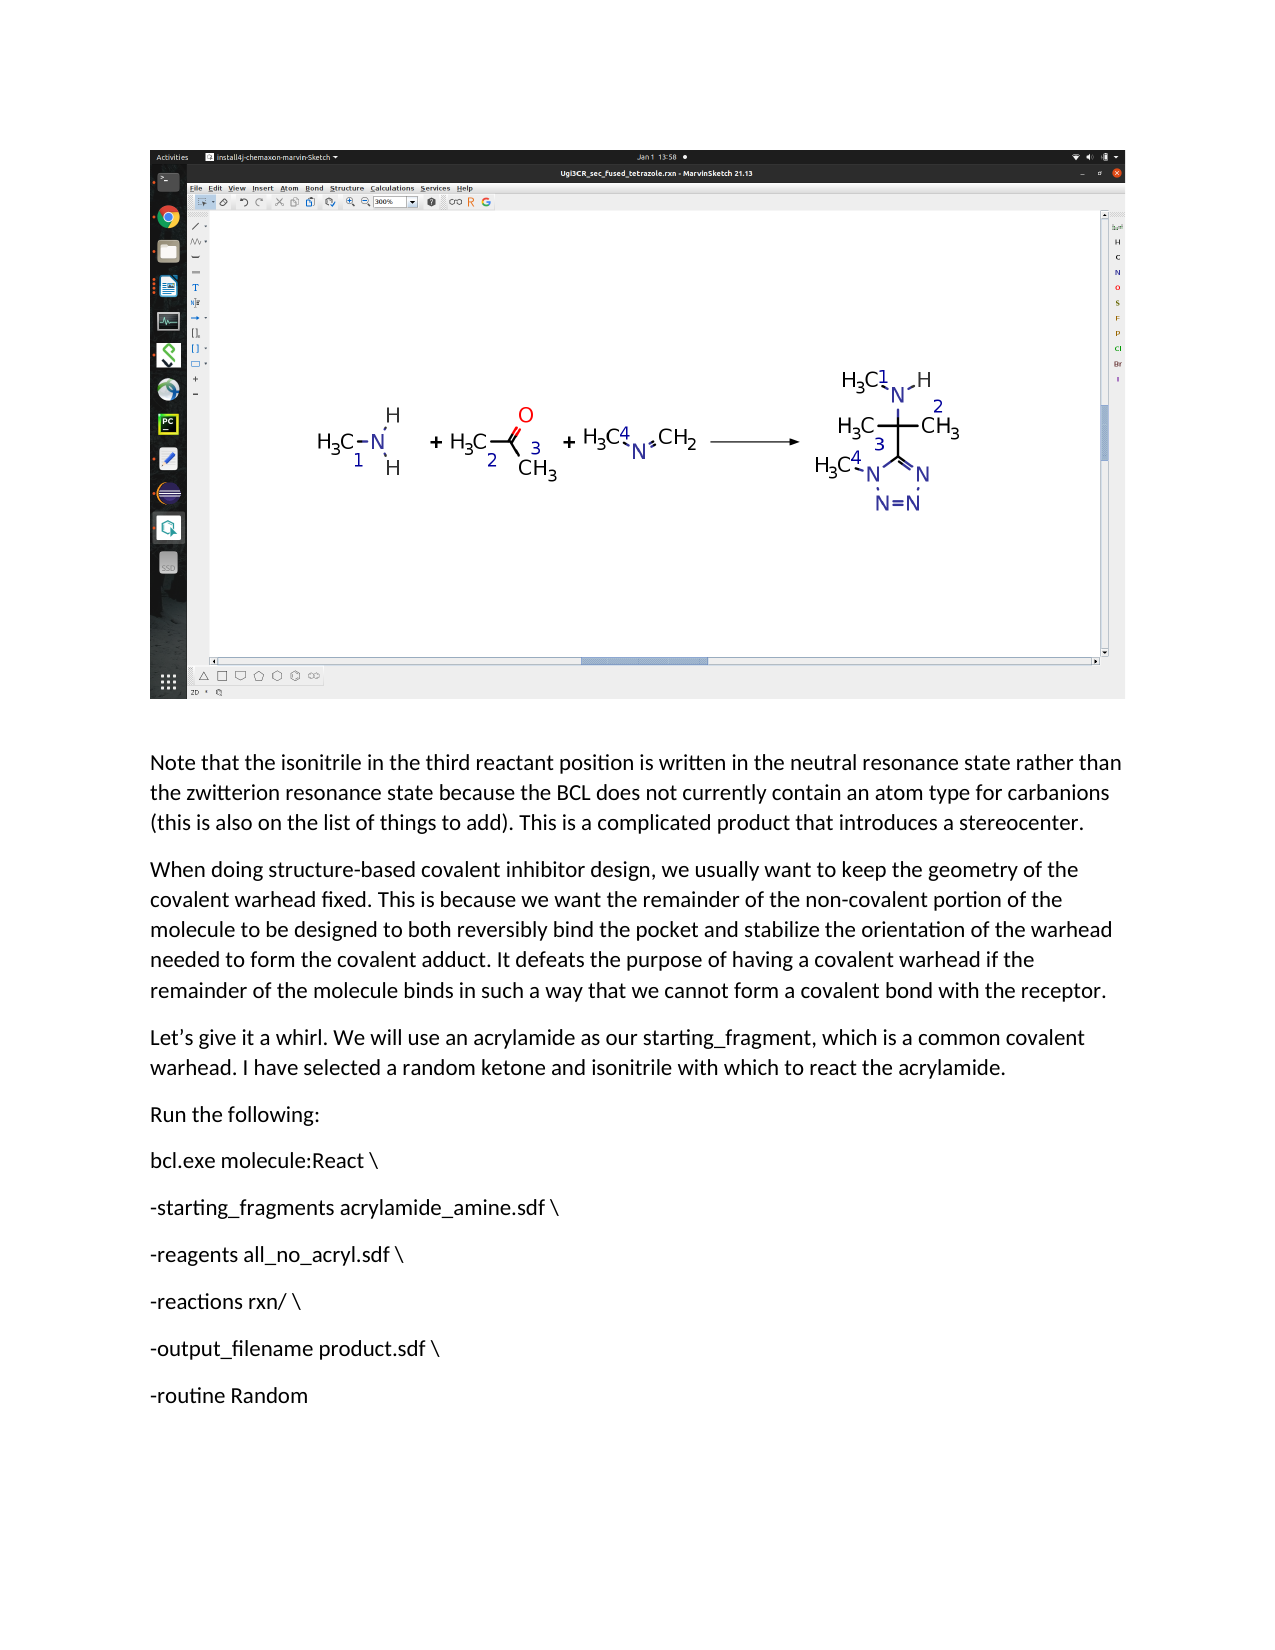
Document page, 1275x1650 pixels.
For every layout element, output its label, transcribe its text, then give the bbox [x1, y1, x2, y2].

text bcl.exe molecule:React \ [150, 1147, 1125, 1174]
text Run the following: [150, 1100, 1125, 1128]
text Note that the isonitrile in the third reactant position is written in the neutral resonance state rather than the zwitterion resonance state because the BCL does not currently contain an atom type for carbanions (this is also on the list of things to add). This is a complicated product that introduces a stereocenter. [150, 748, 1125, 836]
picture [150, 150, 1125, 699]
text -starting_fragments acrylamide_amine.sdf \ [150, 1193, 1125, 1221]
text When doing structure-based covalent inhibitor design, we usually want to keep the geometry of the covalent warhead fixed. This is because we want the remainder of the non-covalent portion of the molecule to be designed to both reversibly bind the pocket and stabilize the orientation of the warhead needed to form the covalent adduct. It defeats the purpose of having a covalent warhead if the remainder of the molecule binds in such a way that we cannot form a covalent bond with the receptor. [150, 855, 1125, 1004]
text -output_filename product.sdf \ [150, 1334, 1125, 1362]
text -routine Random [150, 1381, 1125, 1409]
text Let’s give it a whirl. We will use an acrylamide as our starting_fragment, which is a common covalent warhead. I have selected a random ketone and isonitrile with which to react the acrylamide. [150, 1023, 1125, 1081]
text -reactions rxn/ \ [150, 1287, 1125, 1315]
text -reagents all_no_acryl.sdf \ [150, 1240, 1125, 1268]
